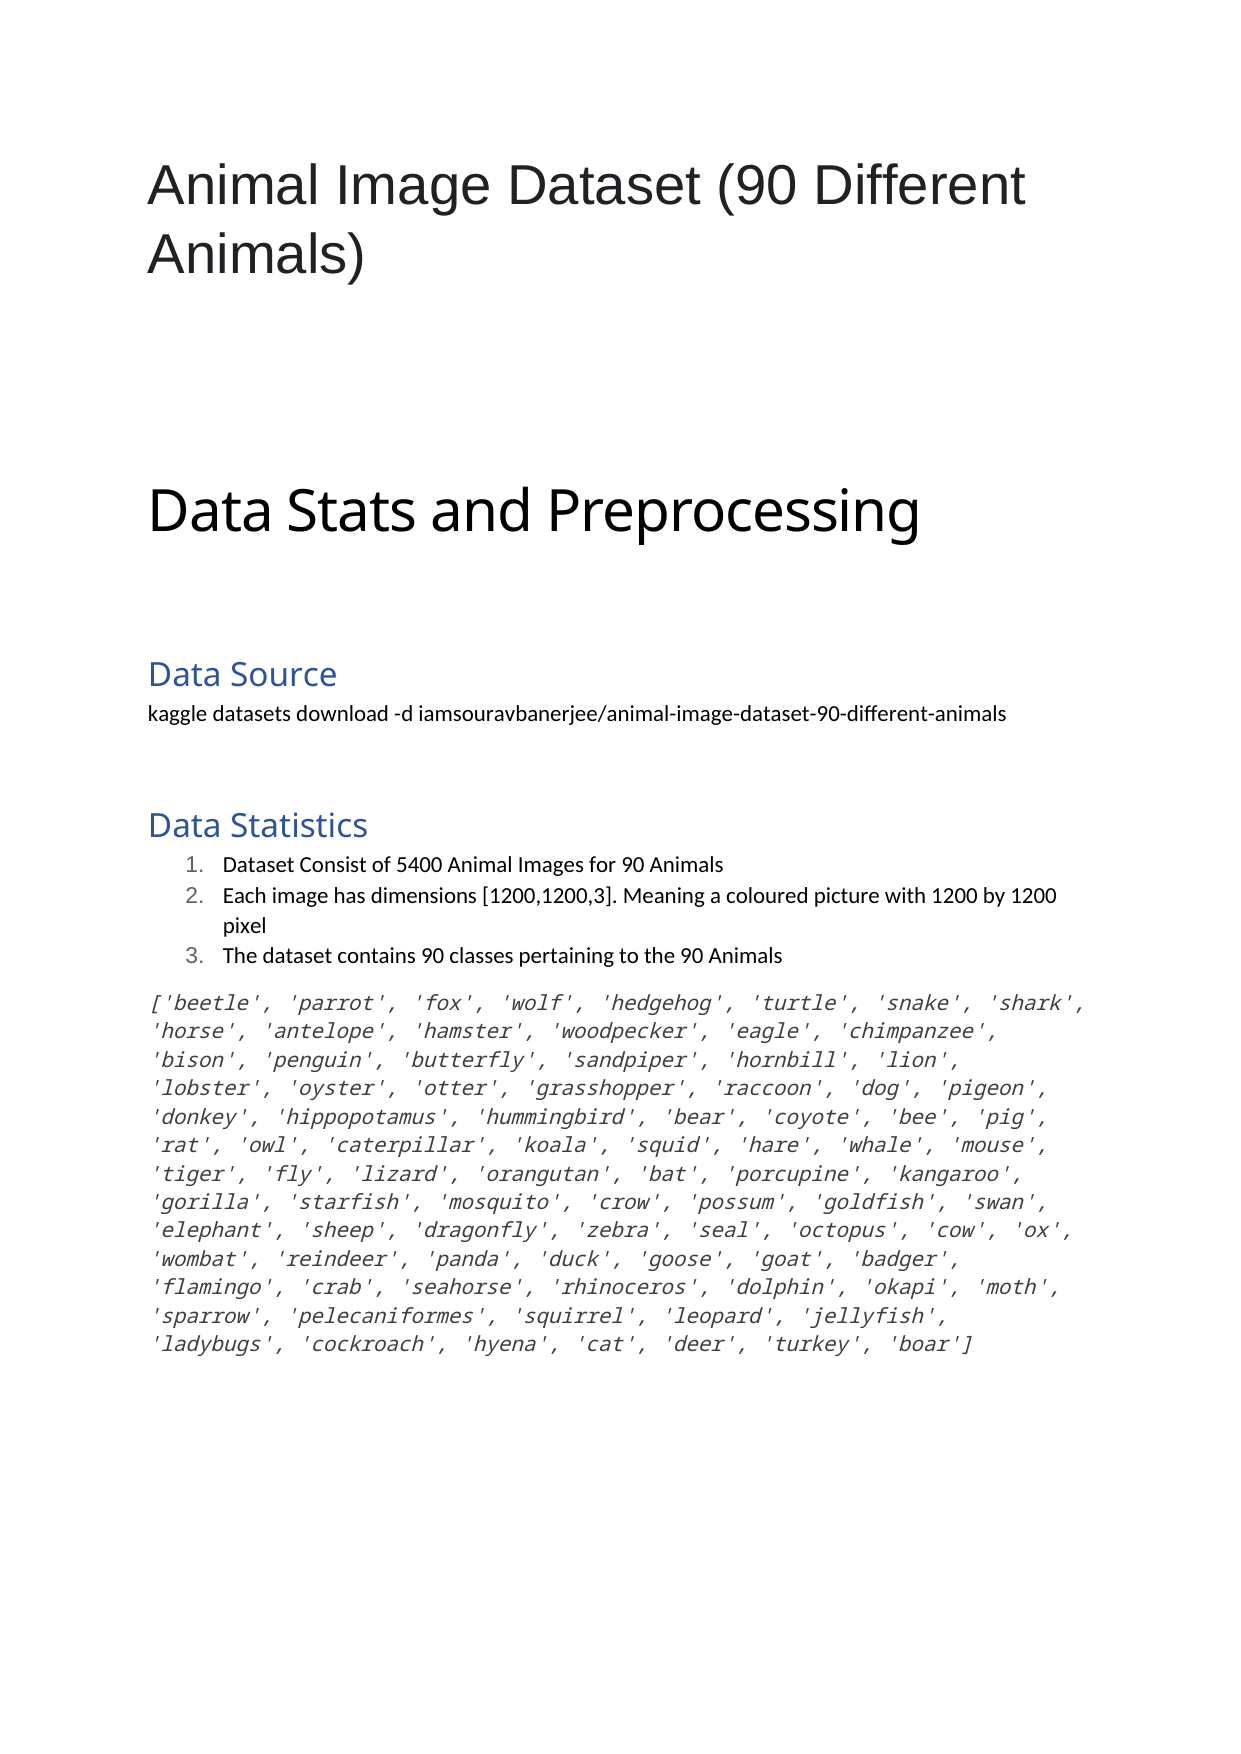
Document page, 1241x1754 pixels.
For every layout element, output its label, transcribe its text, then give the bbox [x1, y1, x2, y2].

list Dataset Consist of 5400 Animal Images for 90 Animals [185, 851, 1093, 879]
text ['beetle', 'parrot', 'fox', 'wolf', 'hedgehog', 'turtle', 'snake', 'shark', 'horse', 'antelope', 'hamster', 'woodpecker', 'eagle', 'chimpanzee', 'bison', 'penguin', 'butterfly', 'sandpiper', 'hornbill', 'lion', 'lobster', 'oyster', 'otter', 'grasshopper', 'raccoon', 'dog', 'pigeon', 'donkey', 'hippopotamus', 'hummingbird', 'bear', 'coyote', 'bee', 'pig', 'rat', 'owl', 'caterpillar', 'koala', 'squid', 'hare', 'whale', 'mouse', 'tiger', 'fly', 'lizard', 'orangutan', 'bat', 'porcupine', 'kangaroo', 'gorilla', 'starfish', 'mosquito', 'crow', 'possum', 'goldfish', 'swan', 'elephant', 'sheep', 'dragonfly', 'zebra', 'seal', 'octopus', 'cow', 'ox', 'wombat', 'reindeer', 'panda', 'duck', 'goose', 'goat', 'badger', 'flamingo', 'crab', 'seahorse', 'rhinoceros', 'dolphin', 'okapi', 'moth', 'sparrow', 'pelecaniformes', 'squirrel', 'leopard', 'jellyfish', 'ladybugs', 'cockroach', 'hyena', 'cat', 'deer', 'turkey', 'boar'] [148, 988, 1093, 1358]
subtitle Data Statistics [148, 802, 1093, 847]
text kaggle datasets download -d iamsouravbanerjee/animal-image-dataset-90-different-animals [148, 699, 1093, 728]
title Data Stats and Preprocessing [148, 469, 1093, 548]
subtitle Animal Image Dataset (90 Different Animals) [148, 148, 1093, 285]
list The dataset contains 90 classes pertaining to the 90 Animals [185, 941, 1093, 969]
subtitle Data Source [148, 651, 1093, 696]
list Each image has dimensions [1200,1200,3]. Meaning a coloured picture with 1200 by 1200 pixel [185, 881, 1093, 939]
